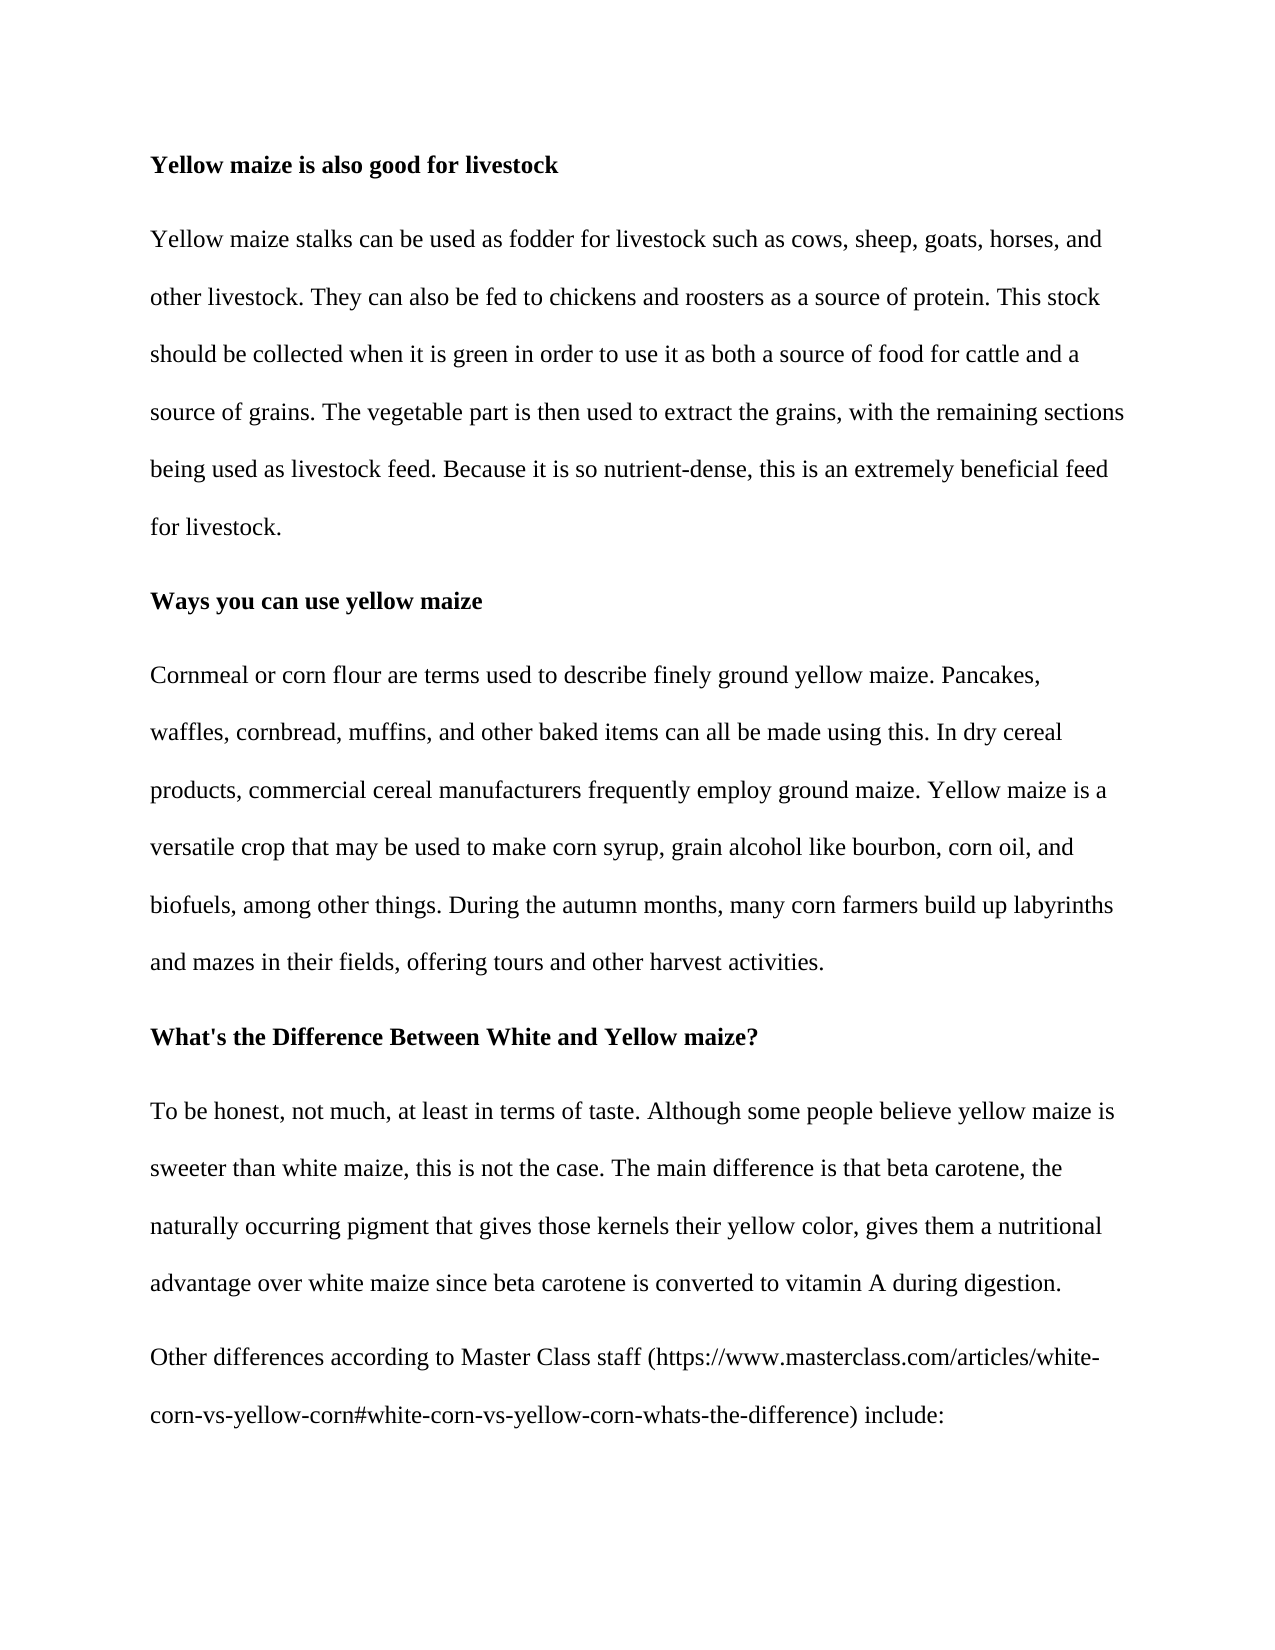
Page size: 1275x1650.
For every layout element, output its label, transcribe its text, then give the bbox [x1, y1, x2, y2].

text Yellow maize stalks can be used as fodder for livestock such as cows, sheep, goats, horses, and other livestock. They can also be fed to chickens and roosters as a source of protein. This stock should be collected when it is green in order to use it as both a source of food for cattle and a source of grains. The vegetable part is then used to extract the grains, with the remaining sections being used as livestock feed. Because it is so nutrient-dense, this is an extremely beneficial feed for livestock. [150, 224, 1125, 540]
text Cornmeal or corn flour are terms used to describe finely ground yellow maize. Pancakes, waffles, cornbread, muffins, and other baked items can all be made using this. In dry cereal products, commercial cereal manufacturers frequently employ ground maize. Yellow maize is a versatile crop that may be used to make corn syrup, grain alcohol like bourbon, corn oil, and biofuels, among other things. During the autumn months, many corn farmers build up labyrinths and mazes in their fields, offering tours and other harvest activities. [150, 660, 1125, 976]
text What's the Difference Between White and Yellow maize? [150, 1022, 1125, 1050]
text Ways you can use yellow maize [150, 586, 1125, 614]
text To be honest, not much, at least in terms of taste. Although some people believe yellow maize is sweeter than white maize, this is not the case. The main difference is that beta carotene, the naturally occurring pigment that gives those kernels their yellow color, gives them a nutritional advantage over white maize since beta carotene is converted to vitamin A during digestion. [150, 1096, 1125, 1297]
text Yellow maize is also good for livestock [150, 150, 1125, 179]
text Other differences according to Master Class staff (https://www.masterclass.com/articles/white-corn-vs-yellow-corn#white-corn-vs-yellow-corn-whats-the-difference) include: [150, 1342, 1125, 1429]
